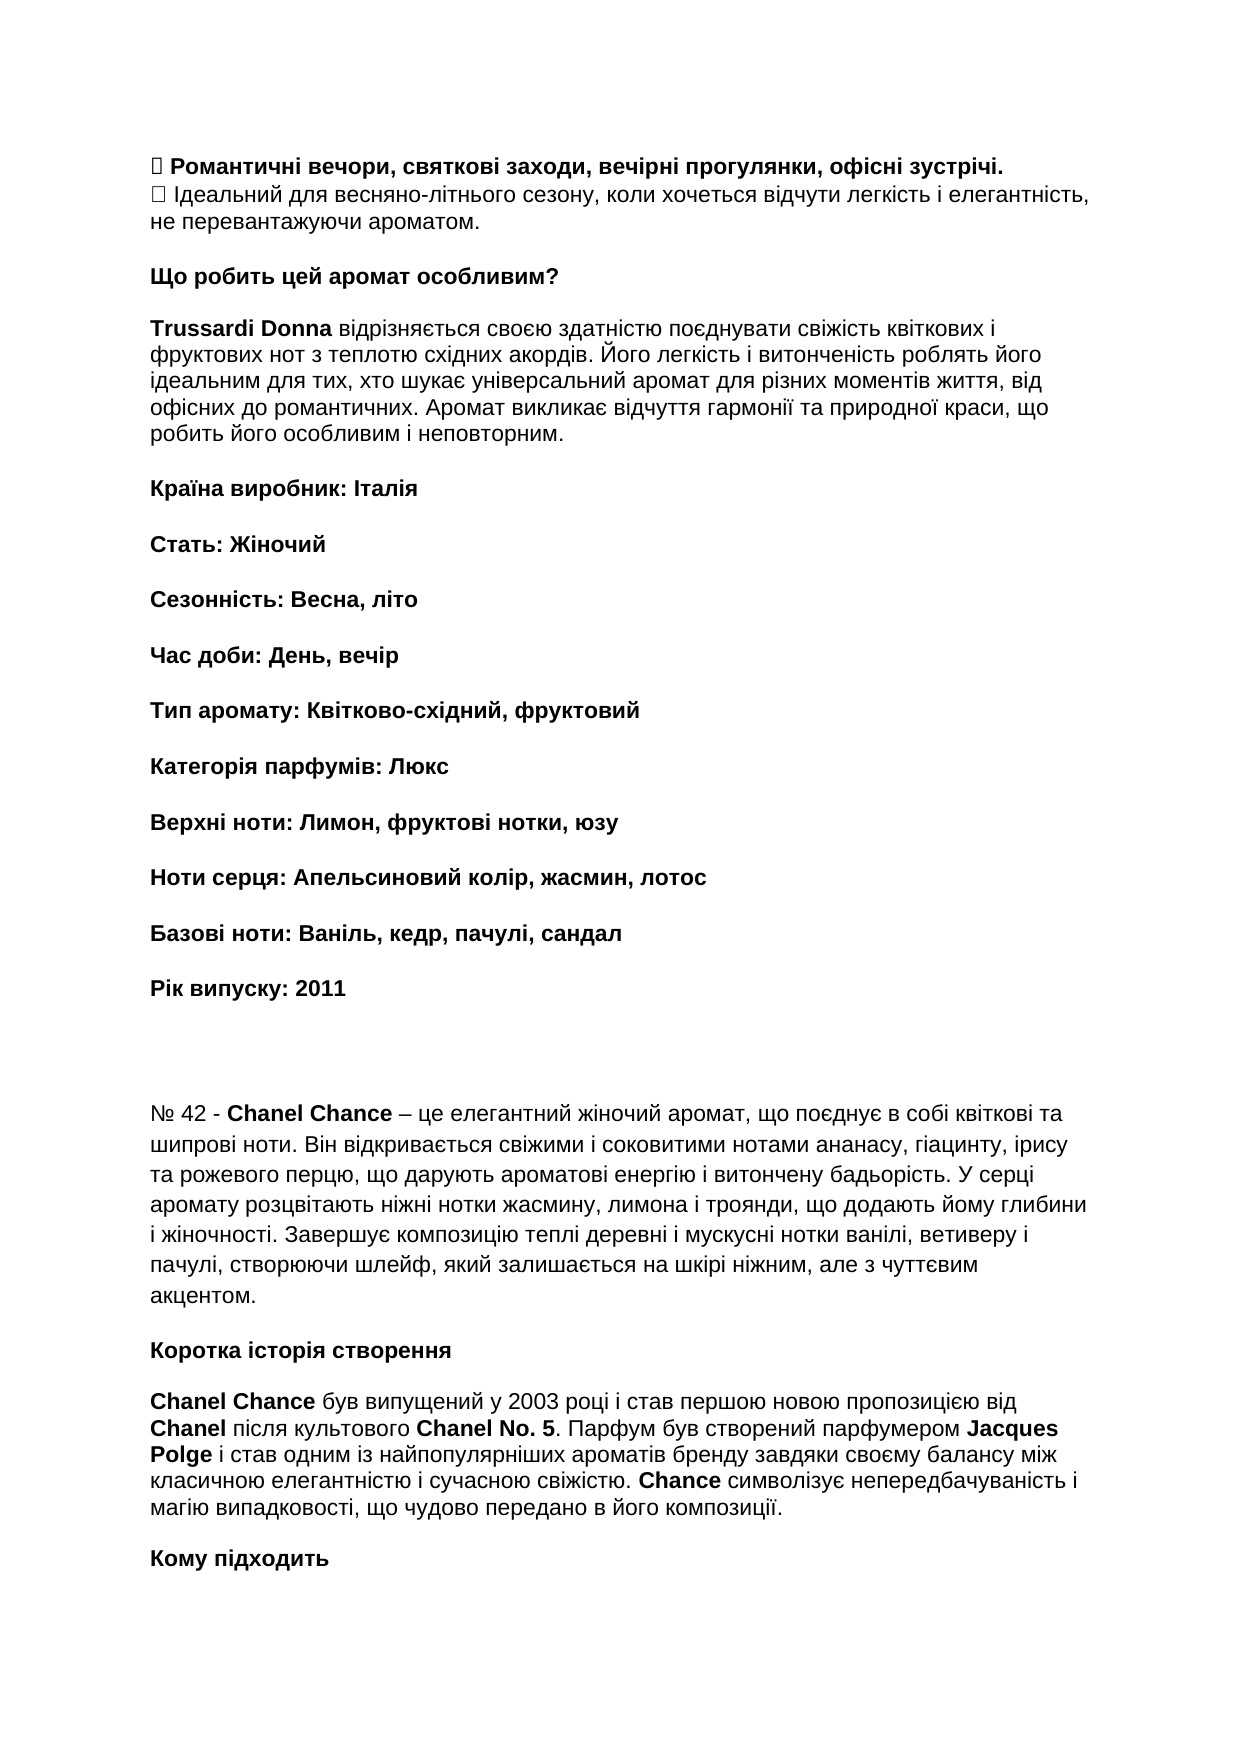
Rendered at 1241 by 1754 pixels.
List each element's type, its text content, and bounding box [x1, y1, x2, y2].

subtitle Верхні ноти: Лимон, фруктові нотки, юзу [150, 808, 1090, 835]
subtitle Категорія парфумів: Люкс [150, 753, 1090, 779]
text Trussardi Donna відрізняється своєю здатністю поєднувати свіжість квіткових і фруктових нот з теплотю східних акордів. Його легкість і витонченість роблять його ідеальним для тих, хто шукає універсальний аромат для різних моментів життя, від офісних до романтичних. Аромат викликає відчуття гармонії та природної краси, що робить його особливим і неповторним. [150, 314, 1090, 446]
text Chanel Chance був випущений у 2003 році і став першою новою пропозицією від Chanel після культового Chanel No. 5. Парфум був створений парфумером Jacques Polge і став одним із найпопулярніших ароматів бренду завдяки своєму балансу між класичною елегантністю і сучасною свіжістю. Chance символізує непередбачуваність і магію випадковості, що чудово передано в його композиції. [150, 1388, 1090, 1520]
subtitle Сезонність: Весна, літо [150, 586, 1090, 613]
subtitle Що робить цей аромат особливим? [150, 263, 1090, 289]
subtitle Рік випуску: 2011 [150, 975, 1090, 1001]
subtitle Стать: Жіночий [150, 531, 1090, 557]
subtitle Країна виробник: Італія [150, 475, 1090, 502]
subtitle Базові ноти: Ваніль, кедр, пачулі, сандал [150, 919, 1090, 946]
subtitle Час доби: День, вечір [150, 642, 1090, 668]
subtitle Ноти серця: Апельсиновий колір, жасмин, лотос [150, 864, 1090, 890]
subtitle Кому підходить [150, 1545, 1090, 1571]
text ✨ Романтичні вечори, святкові заходи, вечірні прогулянки, офісні зустрічі. 🌿 Ідеальний для весняно-літнього сезону, коли хочеться відчути легкість і елегантність, не перевантажуючи ароматом. [150, 150, 1090, 234]
subtitle Тип аромату: Квітково-східний, фруктовий [150, 697, 1090, 724]
subtitle Коротка історія створення [150, 1337, 1090, 1363]
text № 42 - Chanel Chance – це елегантний жіночий аромат, що поєднує в собі квіткові та шипрові ноти. Він відкривається свіжими і соковитими нотами ананасу, гіацинту, ірису та рожевого перцю, що дарують ароматові енергію і витончену бадьорість. У серці аромату розцвітають ніжні нотки жасмину, лимона і троянди, що додають йому глибини і жіночності. Завершує композицію теплі деревні і мускусні нотки ванілі, ветиверу і пачулі, створюючи шлейф, який залишається на шкірі ніжним, але з чуттєвим акцентом. [150, 1100, 1090, 1308]
